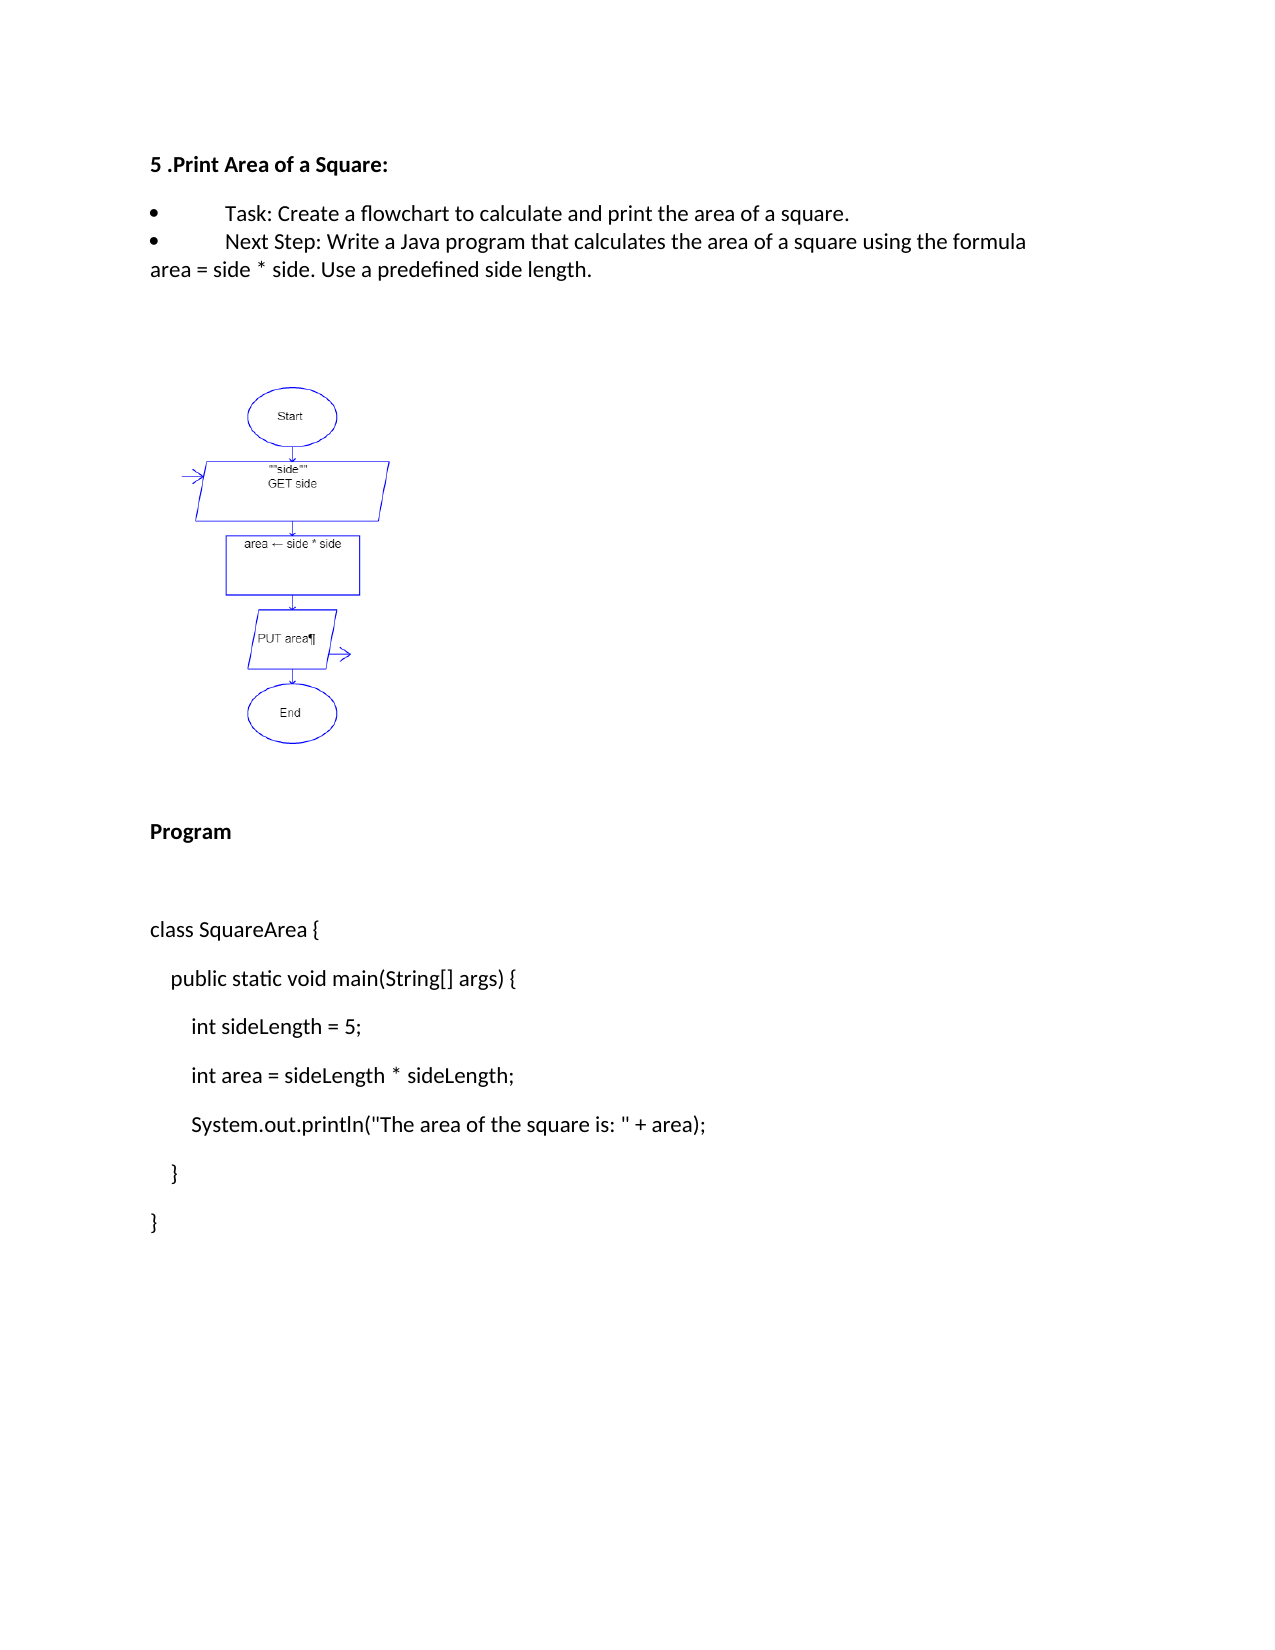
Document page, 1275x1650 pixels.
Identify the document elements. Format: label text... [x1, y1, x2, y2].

text int sideLength = 5; [150, 1012, 1125, 1041]
picture [150, 303, 507, 797]
text public static void main(String[] args) { [150, 964, 1125, 992]
list Next Step: Write a Java program that calculates the area of a square using the formula [150, 227, 1125, 255]
text int area = sideLength * sideLength; [150, 1061, 1125, 1089]
list Task: Create a flowchart to calculate and print the area of a square. [150, 199, 1125, 227]
text class SquareArea { [150, 915, 1125, 943]
text 5 .Print Area of a Square: [150, 150, 1125, 178]
text Program [150, 817, 1125, 845]
text } [150, 1159, 1125, 1187]
text System.out.println("The area of the square is: " + area); [150, 1110, 1125, 1138]
text } [150, 1208, 1125, 1236]
text area = side * side. Use a predefined side length. [150, 255, 1125, 283]
